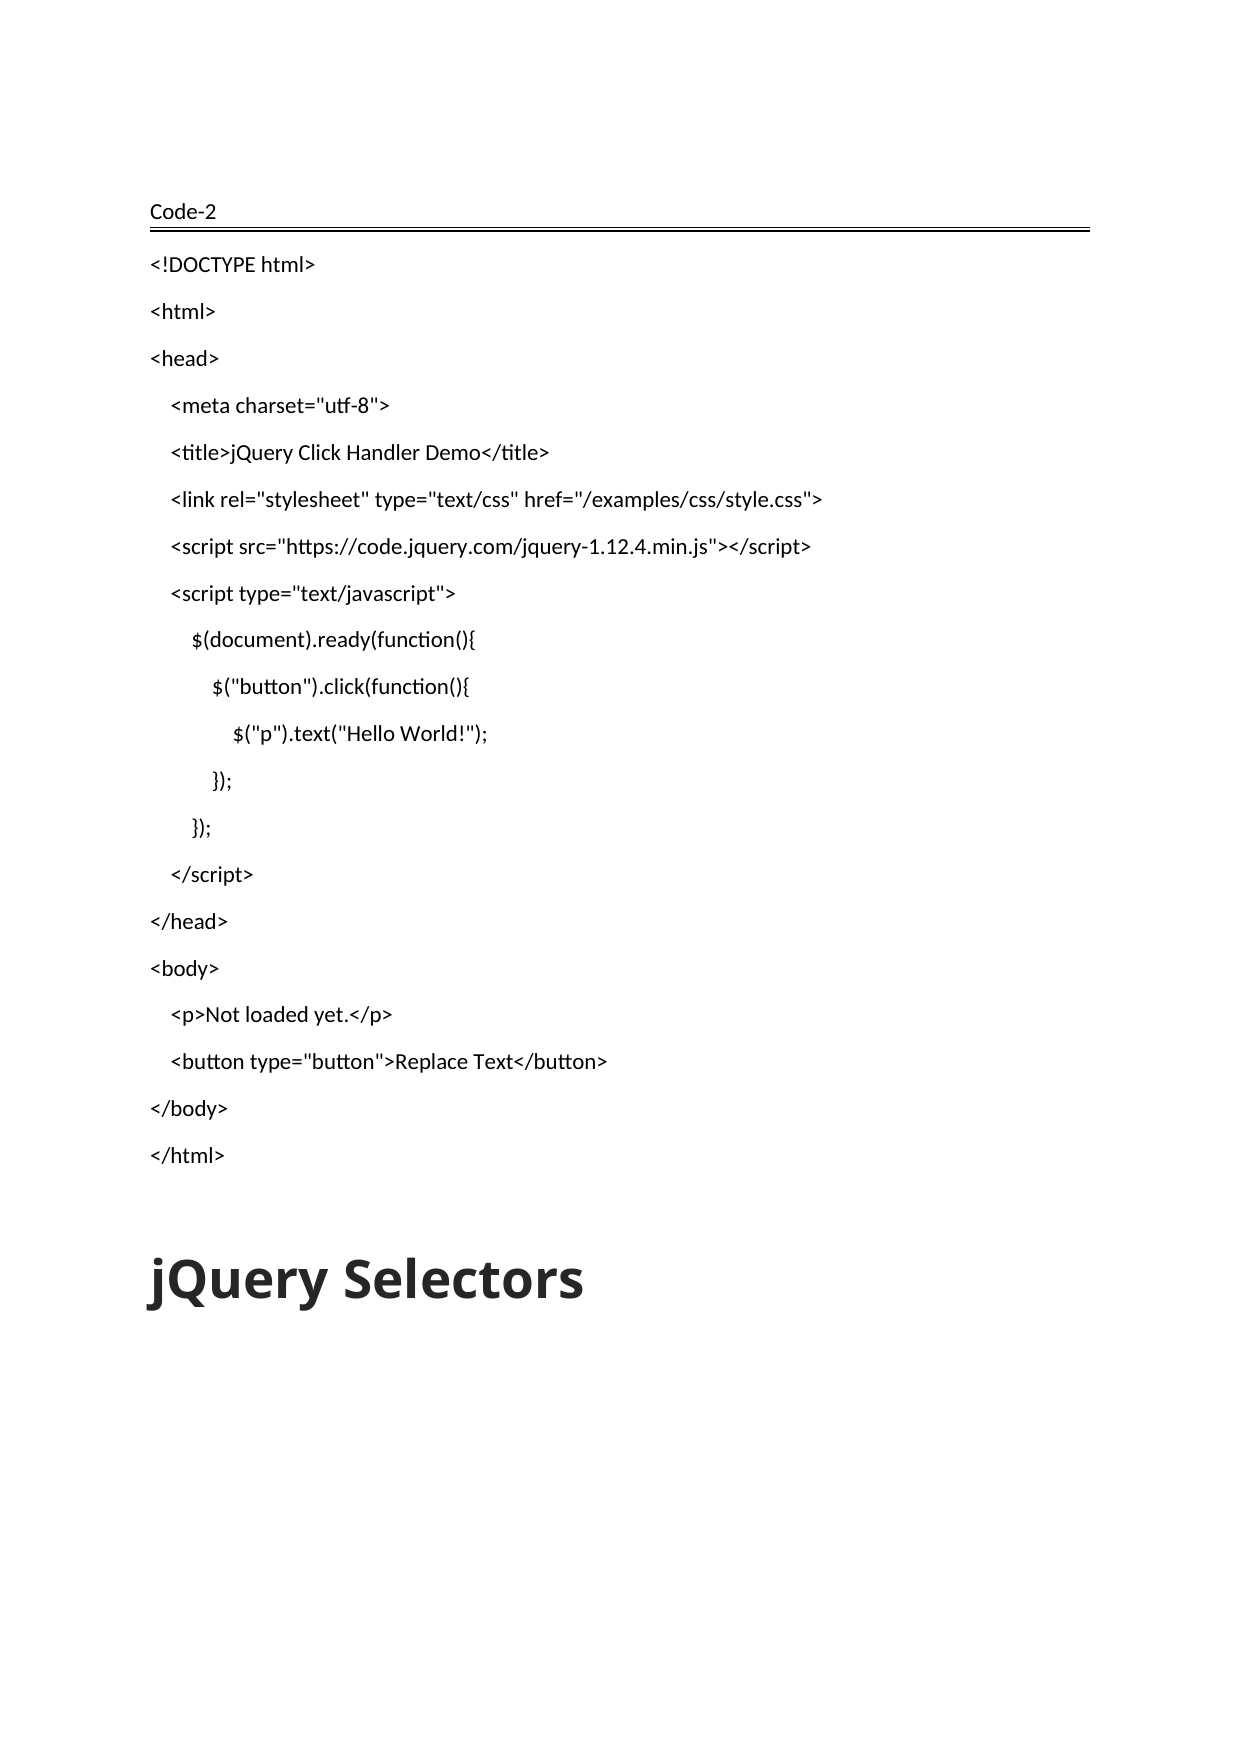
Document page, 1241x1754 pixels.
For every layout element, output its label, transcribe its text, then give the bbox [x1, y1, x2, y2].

subtitle jQuery Selectors [150, 1242, 1090, 1314]
text </body> [150, 1094, 1090, 1122]
text <link rel="stylesheet" type="text/css" href="/examples/css/style.css"> [150, 485, 1090, 513]
text <title>jQuery Click Handler Demo</title> [150, 438, 1090, 466]
text <html> [150, 297, 1090, 325]
text }); [150, 813, 1090, 841]
text }); [150, 766, 1090, 794]
text <!DOCTYPE html> [150, 251, 1090, 278]
text </script> [150, 860, 1090, 888]
text <script type="text/javascript"> [150, 579, 1090, 607]
text $("button").click(function(){ [150, 672, 1090, 700]
text </head> [150, 907, 1090, 935]
text <p>Not loaded yet.</p> [150, 1001, 1090, 1028]
text <meta charset="utf-8"> [150, 391, 1090, 419]
text </html> [150, 1141, 1090, 1169]
text <button type="button">Replace Text</button> [150, 1047, 1090, 1075]
text <head> [150, 344, 1090, 372]
text $(document).ready(function(){ [150, 626, 1090, 653]
text Code-2 [150, 197, 1090, 227]
text <body> [150, 954, 1090, 982]
text $("p").text("Hello World!"); [150, 719, 1090, 747]
text <script src="https://code.jquery.com/jquery-1.12.4.min.js"></script> [150, 532, 1090, 560]
